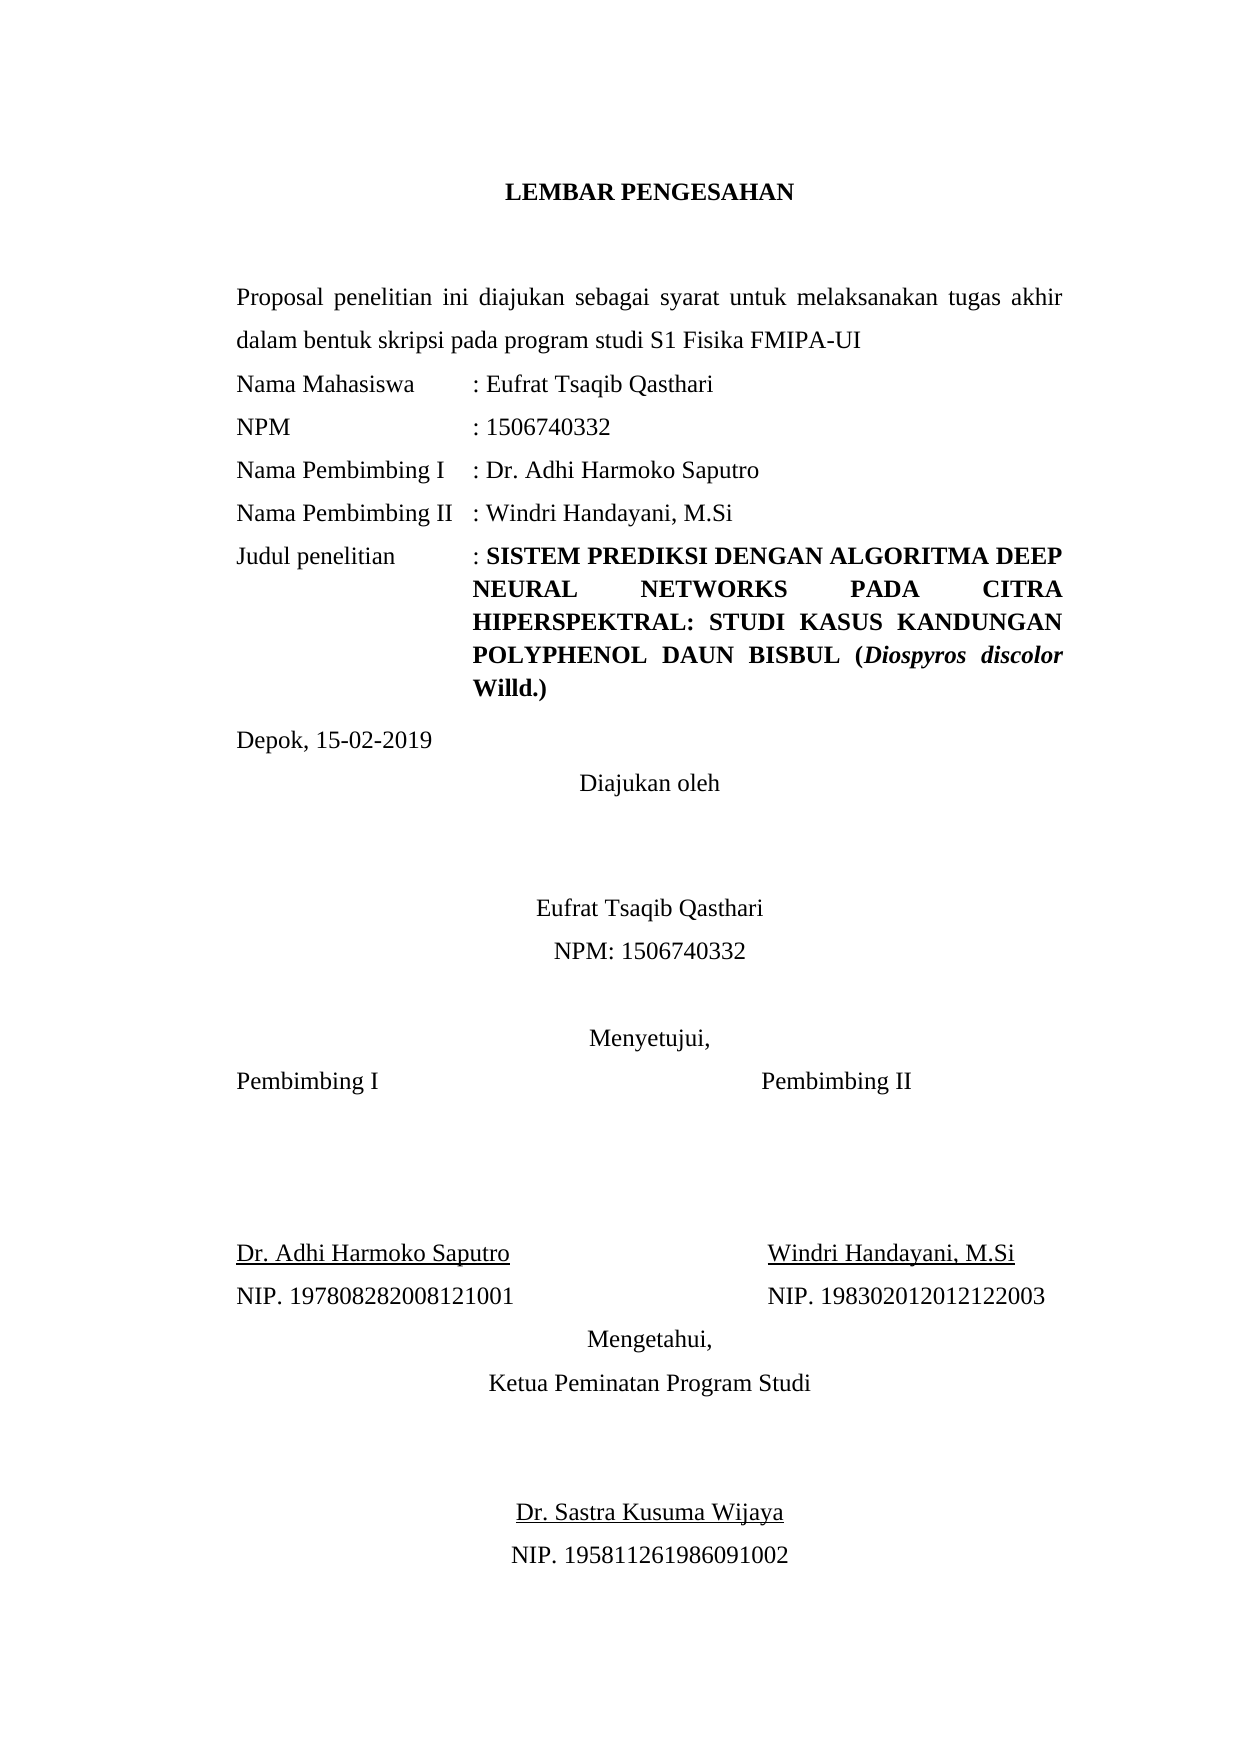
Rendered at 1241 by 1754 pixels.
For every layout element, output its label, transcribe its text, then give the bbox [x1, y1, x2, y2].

text Eufrat Tsaqib Qasthari [236, 893, 1063, 922]
text Dr. Adhi Harmoko Saputro Windri Handayani, M.Si [236, 1238, 1063, 1267]
text Nama Pembimbing II : Windri Handayani, M.Si [236, 498, 1063, 527]
text Depok, 15-02-2019 [236, 725, 1063, 754]
text Pembimbing I Pembimbing II [236, 1066, 1063, 1094]
text LEMBAR PENGESAHAN [236, 177, 1063, 206]
text Mengetahui, [236, 1324, 1063, 1353]
text Judul penelitian : SISTEM PREDIKSI DENGAN ALGORITMA DEEP NEURAL NETWORKS PADA CITRA HIPERSPEKTRAL: STUDI KASUS KANDUNGAN POLYPHENOL DAUN BISBUL (Diospyros discolor Willd.) [236, 541, 1063, 702]
text NIP. 195811261986091002 [236, 1540, 1063, 1569]
text Proposal penelitian ini diajukan sebagai syarat untuk melaksanakan tugas akhir dalam bentuk skripsi pada program studi S1 Fisika FMIPA-UI [236, 282, 1063, 354]
text Nama Pembimbing I : Dr. Adhi Harmoko Saputro [236, 455, 1063, 484]
text Nama Mahasiswa : Eufrat Tsaqib Qasthari [236, 369, 1063, 397]
text NPM: 1506740332 [236, 936, 1063, 965]
text NPM : 1506740332 [236, 412, 1063, 441]
text Diajukan oleh [236, 768, 1063, 797]
text Dr. Sastra Kusuma Wijaya [236, 1497, 1063, 1526]
text NIP. 197808282008121001 NIP. 198302012012122003 [236, 1281, 1063, 1310]
text Menyetujui, [236, 1023, 1063, 1051]
text Ketua Peminatan Program Studi [236, 1368, 1063, 1396]
